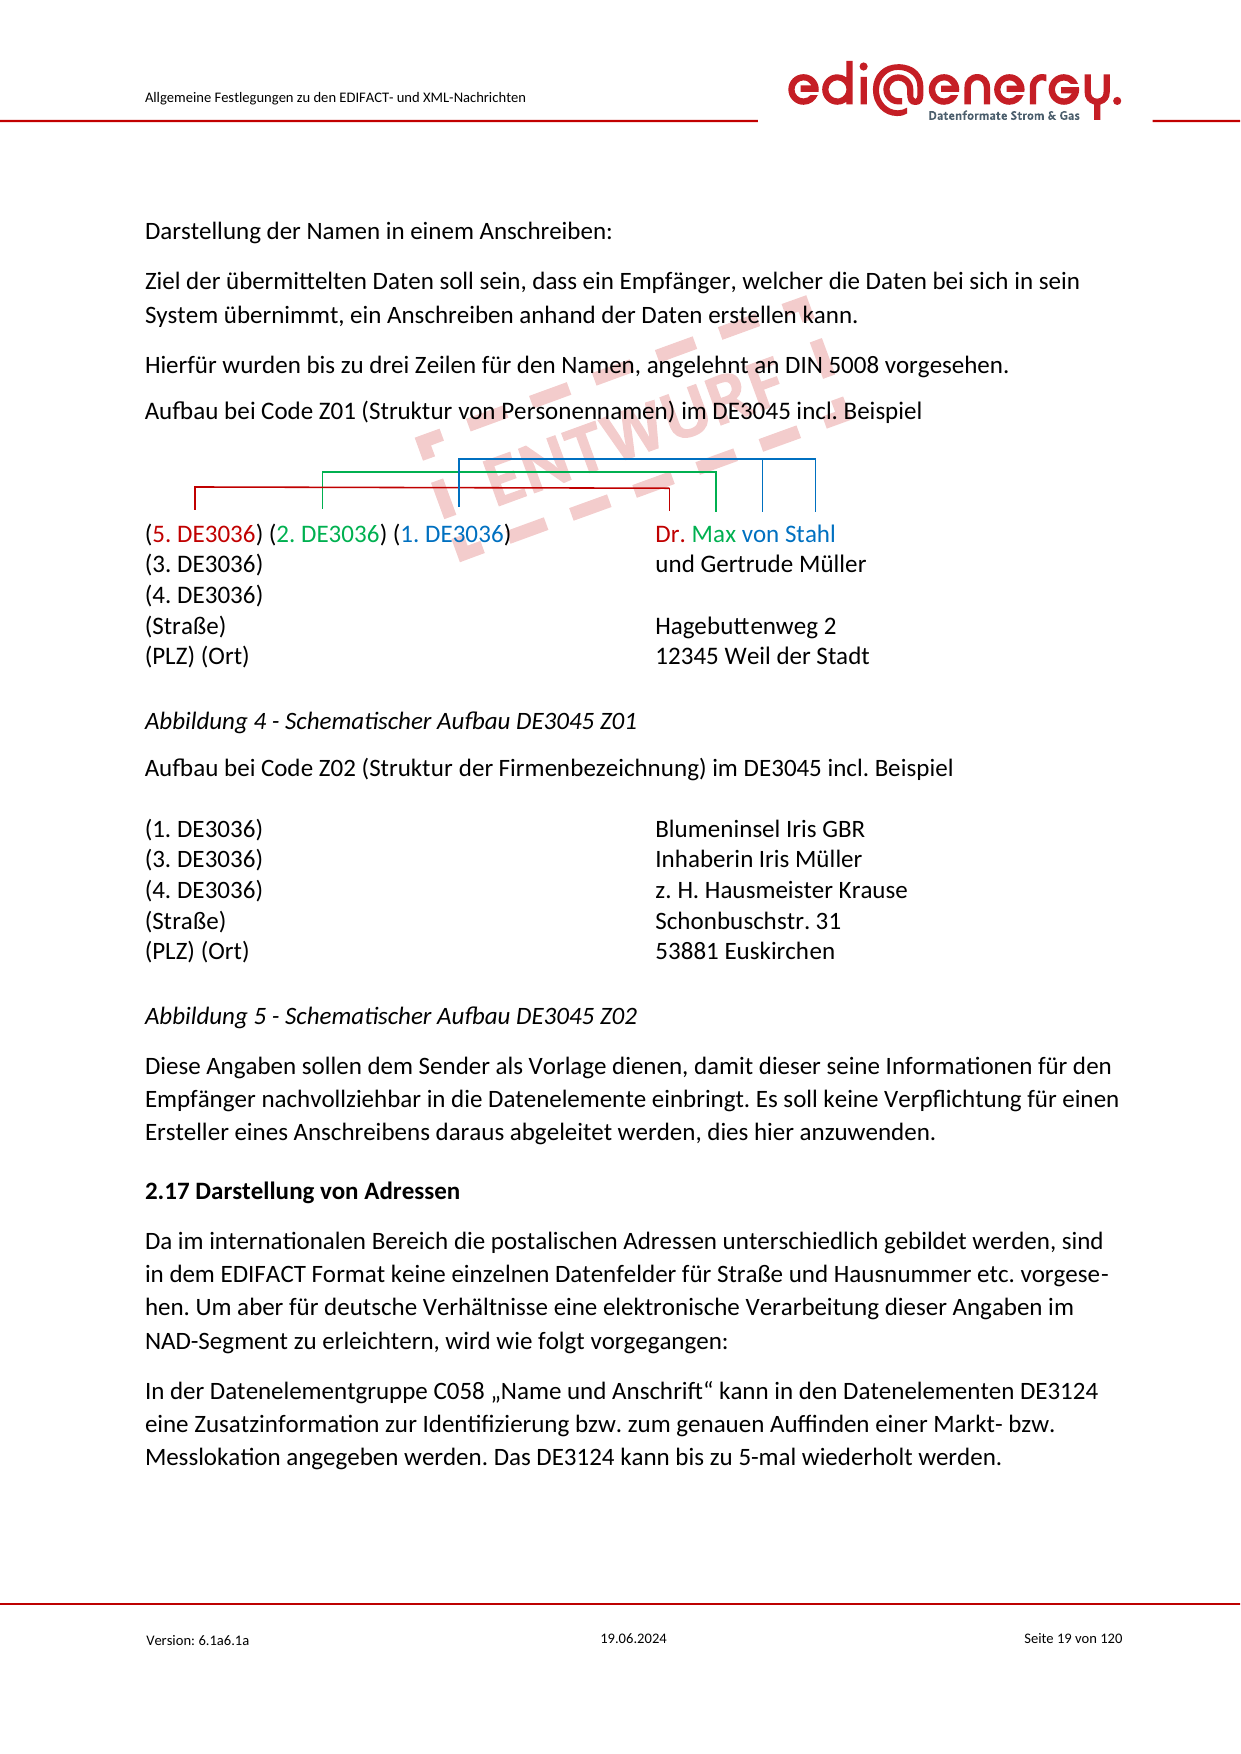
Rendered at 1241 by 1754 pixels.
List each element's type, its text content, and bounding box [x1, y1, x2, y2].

text In der Datenelementgruppe C058 „Name und Anschrift“ kann in den Datenelementen DE3124 eine Zusatzinformation zur Identifizierung bzw. zum genauen Auffinden einer Markt- bzw. Messlokation angegeben werden. Das DE3124 kann bis zu 5-mal wiederholt werden. [145, 1372, 1122, 1472]
text Abbildung 4 - Schematischer Aufbau DE3045 Z01 [145, 702, 1122, 736]
text Diese Angaben sollen dem Sender als Vorlage dienen, damit dieser seine Informationen für den Empfänger nachvollziehbar in die Datenelemente einbringt. Es soll keine Verpflichtung für einen Ersteller eines Anschreibens daraus abgeleitet werden, dies hier anzuwenden. [145, 1047, 1122, 1147]
text Hierfür wurden bis zu drei Zeilen für den Namen, angelehnt an DIN 5008 vorgesehen. [145, 346, 1122, 379]
text Abbildung 5 - Schematischer Aufbau DE3045 Z02 [145, 997, 1122, 1030]
text Ziel der übermittelten Daten soll sein, dass ein Empfänger, welcher die Daten bei sich in sein System übernimmt, ein Anschreiben anhand der Daten erstellen kann. [145, 263, 1122, 329]
text Darstellung der Namen in einem Anschreiben: [145, 213, 1122, 246]
text Da im internationalen Bereich die postalischen Adressen unterschiedlich gebildet werden, sind in dem EDIFACT Format keine einzelnen Datenfelder für Straße und Hausnummer etc. vorgesehen. Um aber für deutsche Verhältnisse eine elektronische Verarbeitung dieser Angaben im NAD-Segment zu erleichtern, wird wie folgt vorgegangen: [145, 1222, 1122, 1355]
subtitle Darstellung von Adressen [145, 1172, 1122, 1205]
